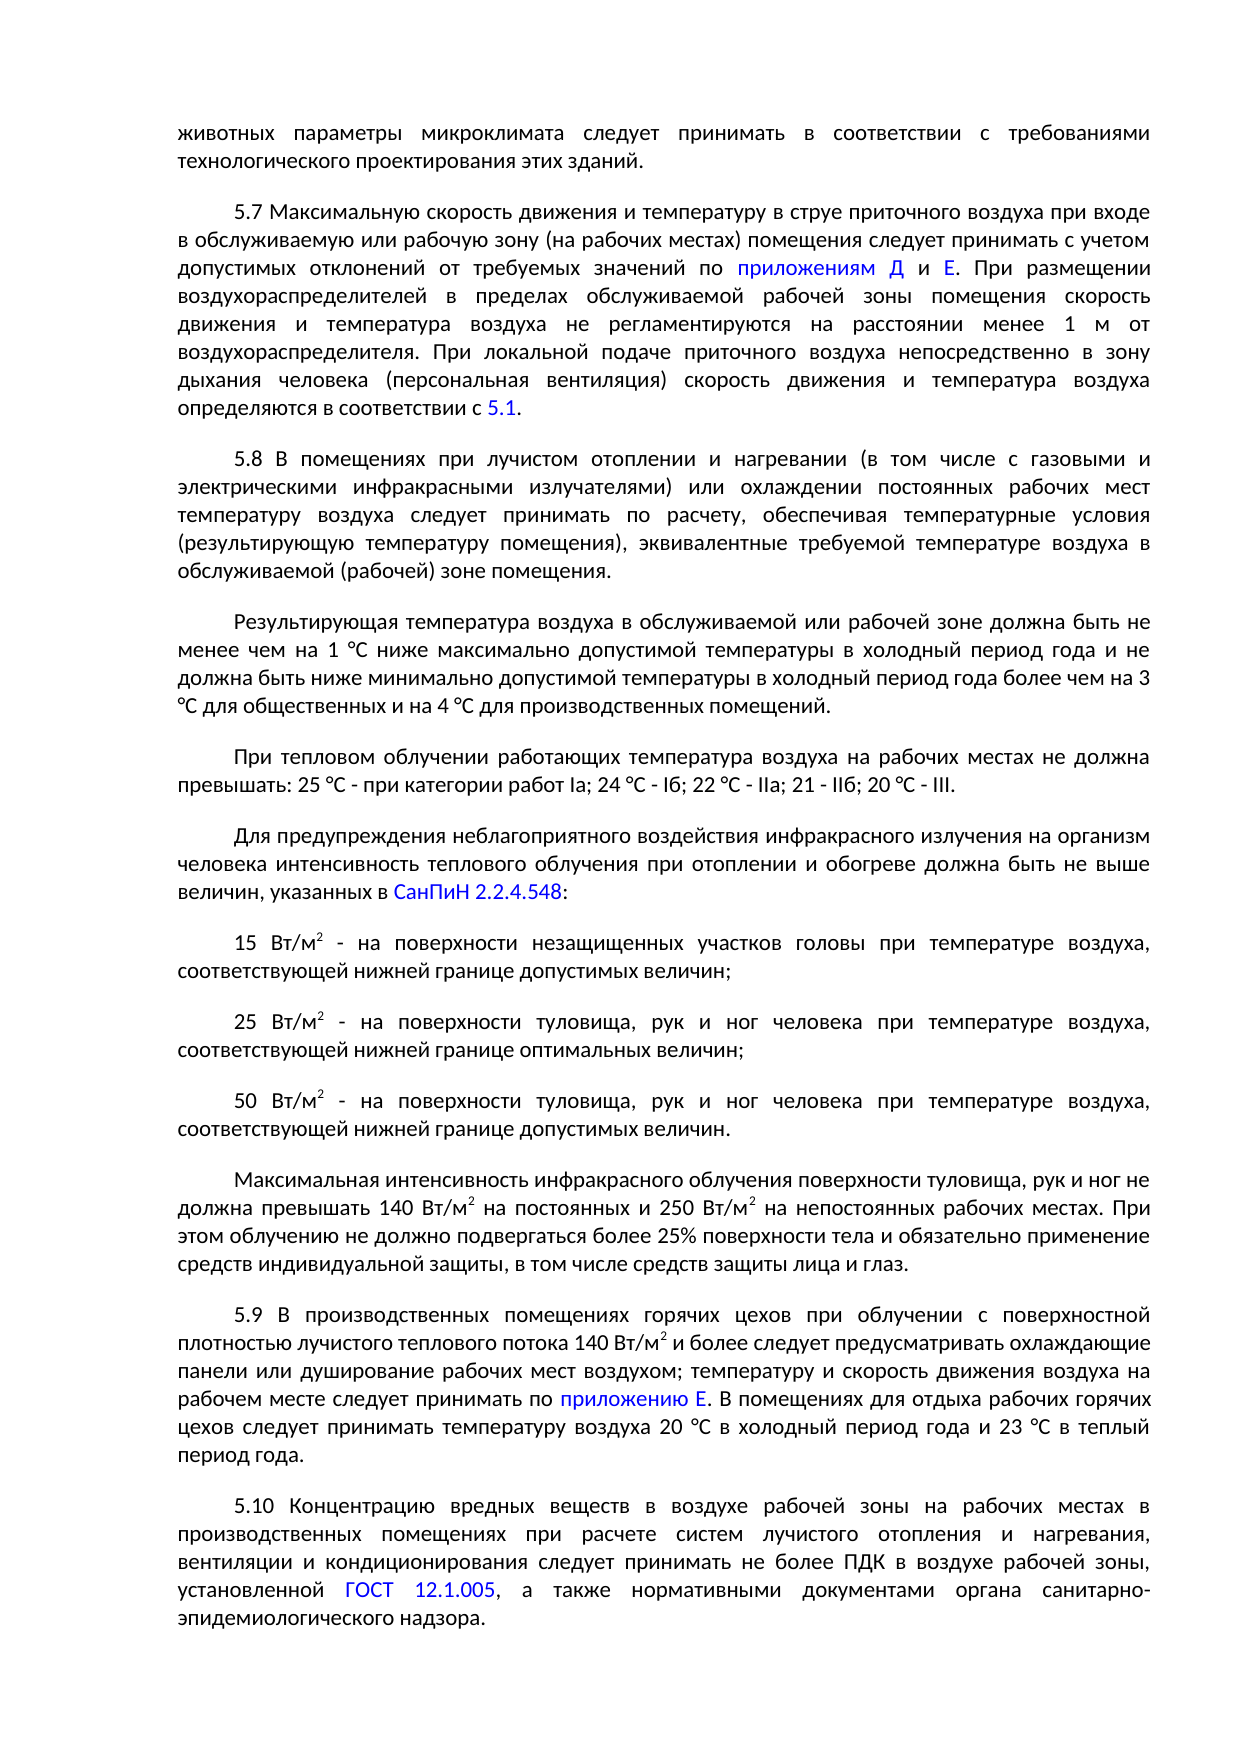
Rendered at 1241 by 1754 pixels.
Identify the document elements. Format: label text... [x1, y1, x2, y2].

text 25 Вт/м2 - на поверхности туловища, рук и ног человека при температуре воздуха, соответствующей нижней границе оптимальных величин; [177, 1007, 1152, 1063]
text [177, 118, 1152, 174]
text 50 Вт/м2 - на поверхности туловища, рук и ног человека при температуре воздуха, соответствующей нижней границе допустимых величин. [177, 1086, 1152, 1142]
text Результирующая температура воздуха в обслуживаемой или рабочей зоне должна быть не менее чем на 1 °C ниже максимально допустимой температуры в холодный период года и не должна быть ниже минимально допустимой температуры в холодный период года более чем на 3 °C для общественных и на 4 °C для производственных помещений. [177, 607, 1152, 719]
text При тепловом облучении работающих температура воздуха на рабочих местах не должна превышать: 25 °C - при категории работ Iа; 24 °C - Iб; 22 °C - IIа; 21 - IIб; 20 °C - III. [177, 742, 1152, 798]
text 5.9 В производственных помещениях горячих цехов при облучении с поверхностной плотностью лучистого теплового потока 140 Вт/м2 и более следует предусматривать охлаждающие панели или душирование рабочих мест воздухом; температуру и скорость движения воздуха на рабочем месте следует принимать по приложению Е. В помещениях для отдыха рабочих горячих цехов следует принимать температуру воздуха 20 °C в холодный период года и 23 °C в теплый период года. [177, 1300, 1152, 1468]
text 15 Вт/м2 - на поверхности незащищенных участков головы при температуре воздуха, соответствующей нижней границе допустимых величин; [177, 928, 1152, 984]
text 5.10 Концентрацию вредных веществ в воздухе рабочей зоны на рабочих местах в производственных помещениях при расчете систем лучистого отопления и нагревания, вентиляции и кондиционирования следует принимать не более ПДК в воздухе рабочей зоны, установленной ГОСТ 12.1.005, а также нормативными документами органа санитарно-эпидемиологического надзора. [177, 1491, 1152, 1631]
text 5.7 Максимальную скорость движения и температуру в струе приточного воздуха при входе в обслуживаемую или рабочую зону (на рабочих местах) помещения следует принимать с учетом допустимых отклонений от требуемых значений по приложениям Д и Е. При размещении воздухораспределителей в пределах обслуживаемой рабочей зоны помещения скорость движения и температура воздуха не регламентируются на расстоянии менее 1 м от воздухораспределителя. При локальной подаче приточного воздуха непосредственно в зону дыхания человека (персональная вентиляция) скорость движения и температура воздуха определяются в соответствии с 5.1. [177, 197, 1152, 421]
text Для предупреждения неблагоприятного воздействия инфракрасного излучения на организм человека интенсивность теплового облучения при отоплении и обогреве должна быть не выше величин, указанных в СанПиН 2.2.4.548: [177, 821, 1152, 905]
text 5.8 В помещениях при лучистом отоплении и нагревании (в том числе с газовыми и электрическими инфракрасными излучателями) или охлаждении постоянных рабочих мест температуру воздуха следует принимать по расчету, обеспечивая температурные условия (результирующую температуру помещения), эквивалентные требуемой температуре воздуха в обслуживаемой (рабочей) зоне помещения. [177, 444, 1152, 584]
text Максимальная интенсивность инфракрасного облучения поверхности туловища, рук и ног не должна превышать 140 Вт/м2 на постоянных и 250 Вт/м2 на непостоянных рабочих местах. При этом облучению не должно подвергаться более 25% поверхности тела и обязательно применение средств индивидуальной защиты, в том числе средств защиты лица и глаз. [177, 1165, 1152, 1277]
